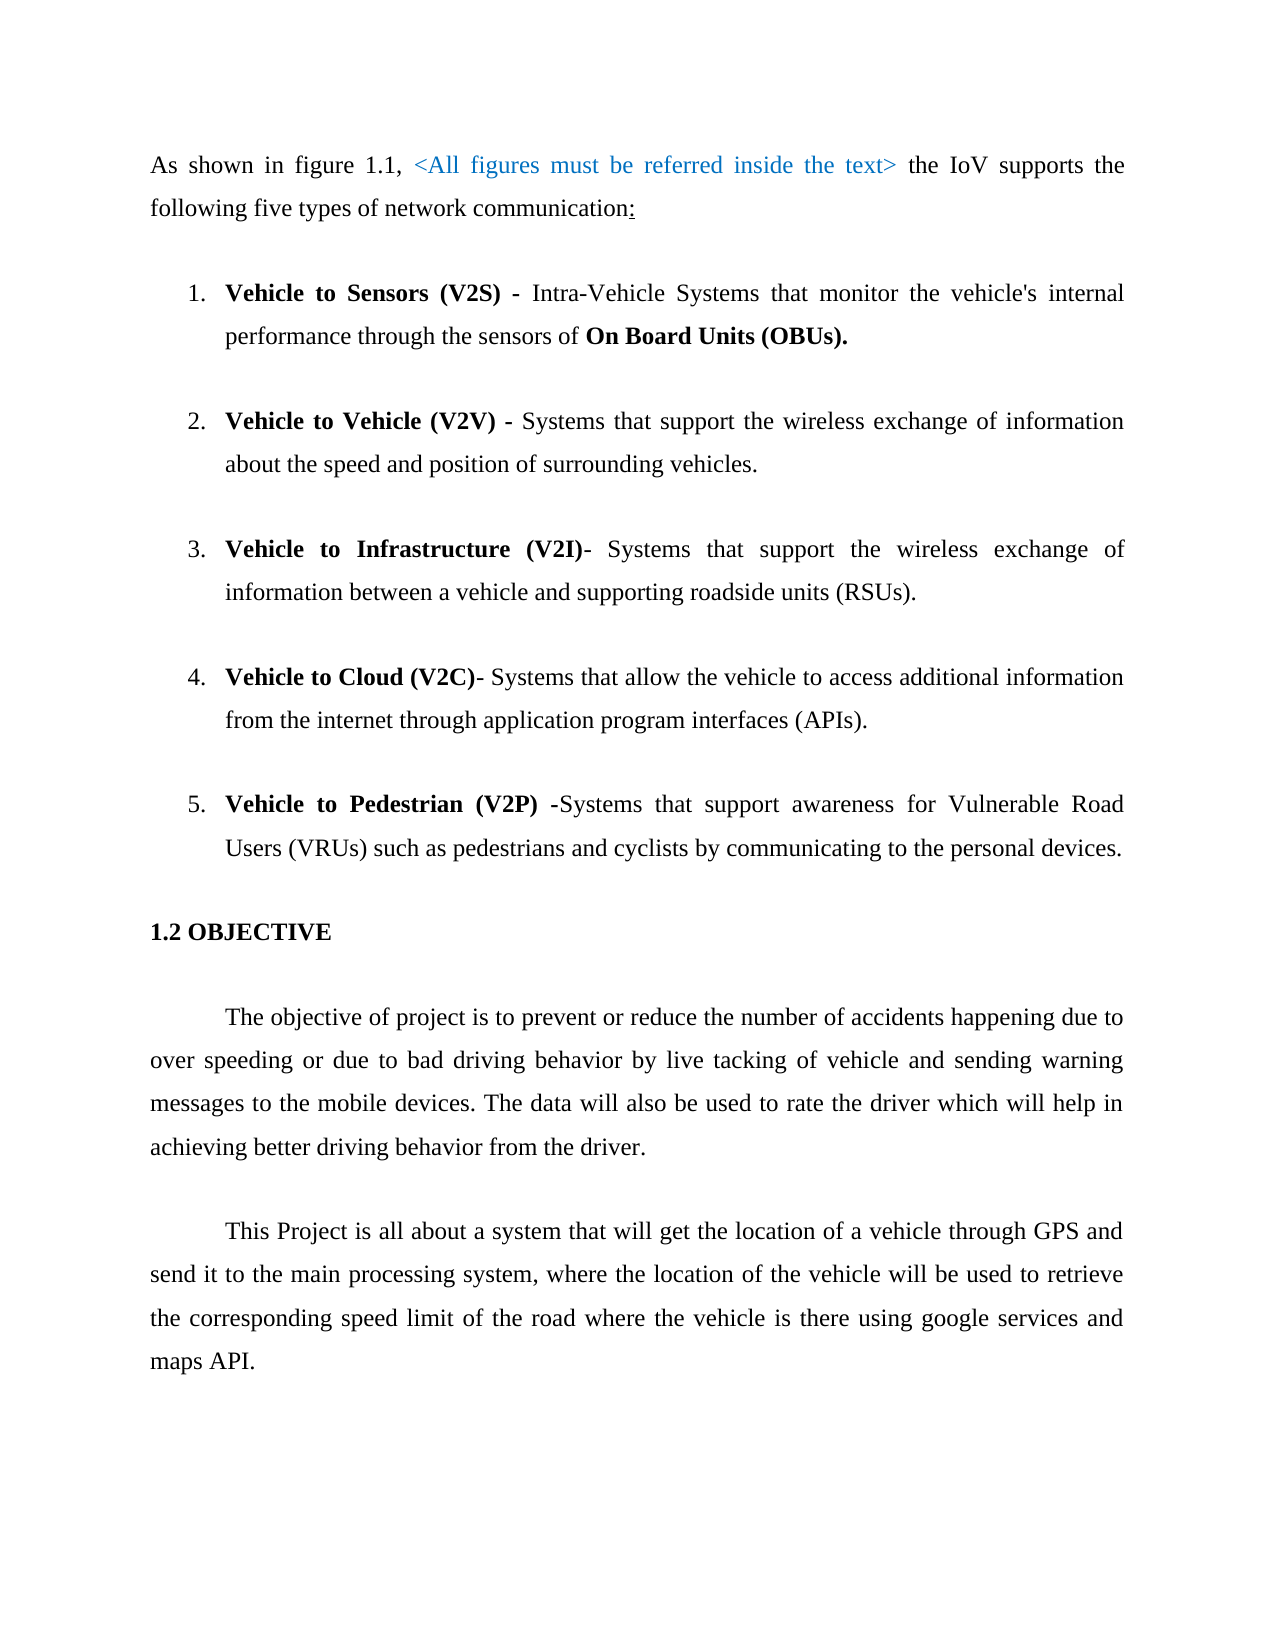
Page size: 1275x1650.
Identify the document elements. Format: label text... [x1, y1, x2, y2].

list Vehicle to Infrastructure (V2I)- Systems that support the wireless exchange of information between a vehicle and supporting roadside units (RSUs). [142, 534, 1125, 606]
text As shown in figure 1.1, <All figures must be referred inside the text> the IoV supports the following five types of network communication: [150, 150, 1125, 222]
list Vehicle to Cloud (V2C)- Systems that allow the vehicle to access additional information from the internet through application program interfaces (APIs). [142, 662, 1125, 733]
list Vehicle to Pedestrian (V2P) -Systems that support awareness for Vulnerable Road Users (VRUs) such as pedestrians and cyclists by communicating to the personal devices. [142, 789, 1125, 861]
text This Project is all about a system that will get the location of a vehicle through GPS and send it to the main processing system, where the location of the vehicle will be used to retrieve the corresponding speed limit of the road where the vehicle is there using google services and maps API. [104, 1216, 1125, 1374]
list Vehicle to Vehicle (V2V) - Systems that support the wireless exchange of information about the speed and position of surrounding vehicles. [142, 406, 1125, 478]
text 1.2 OBJECTIVE [104, 917, 1125, 946]
list Vehicle to Sensors (V2S) - Intra-Vehicle Systems that monitor the vehicle's internal performance through the sensors of On Board Units (OBUs). [142, 278, 1125, 350]
text The objective of project is to prevent or reduce the number of accidents happening due to over speeding or due to bad driving behavior by live tacking of vehicle and sending warning messages to the mobile devices. The data will also be used to rate the driver which will help in achieving better driving behavior from the driver. [104, 1002, 1125, 1160]
